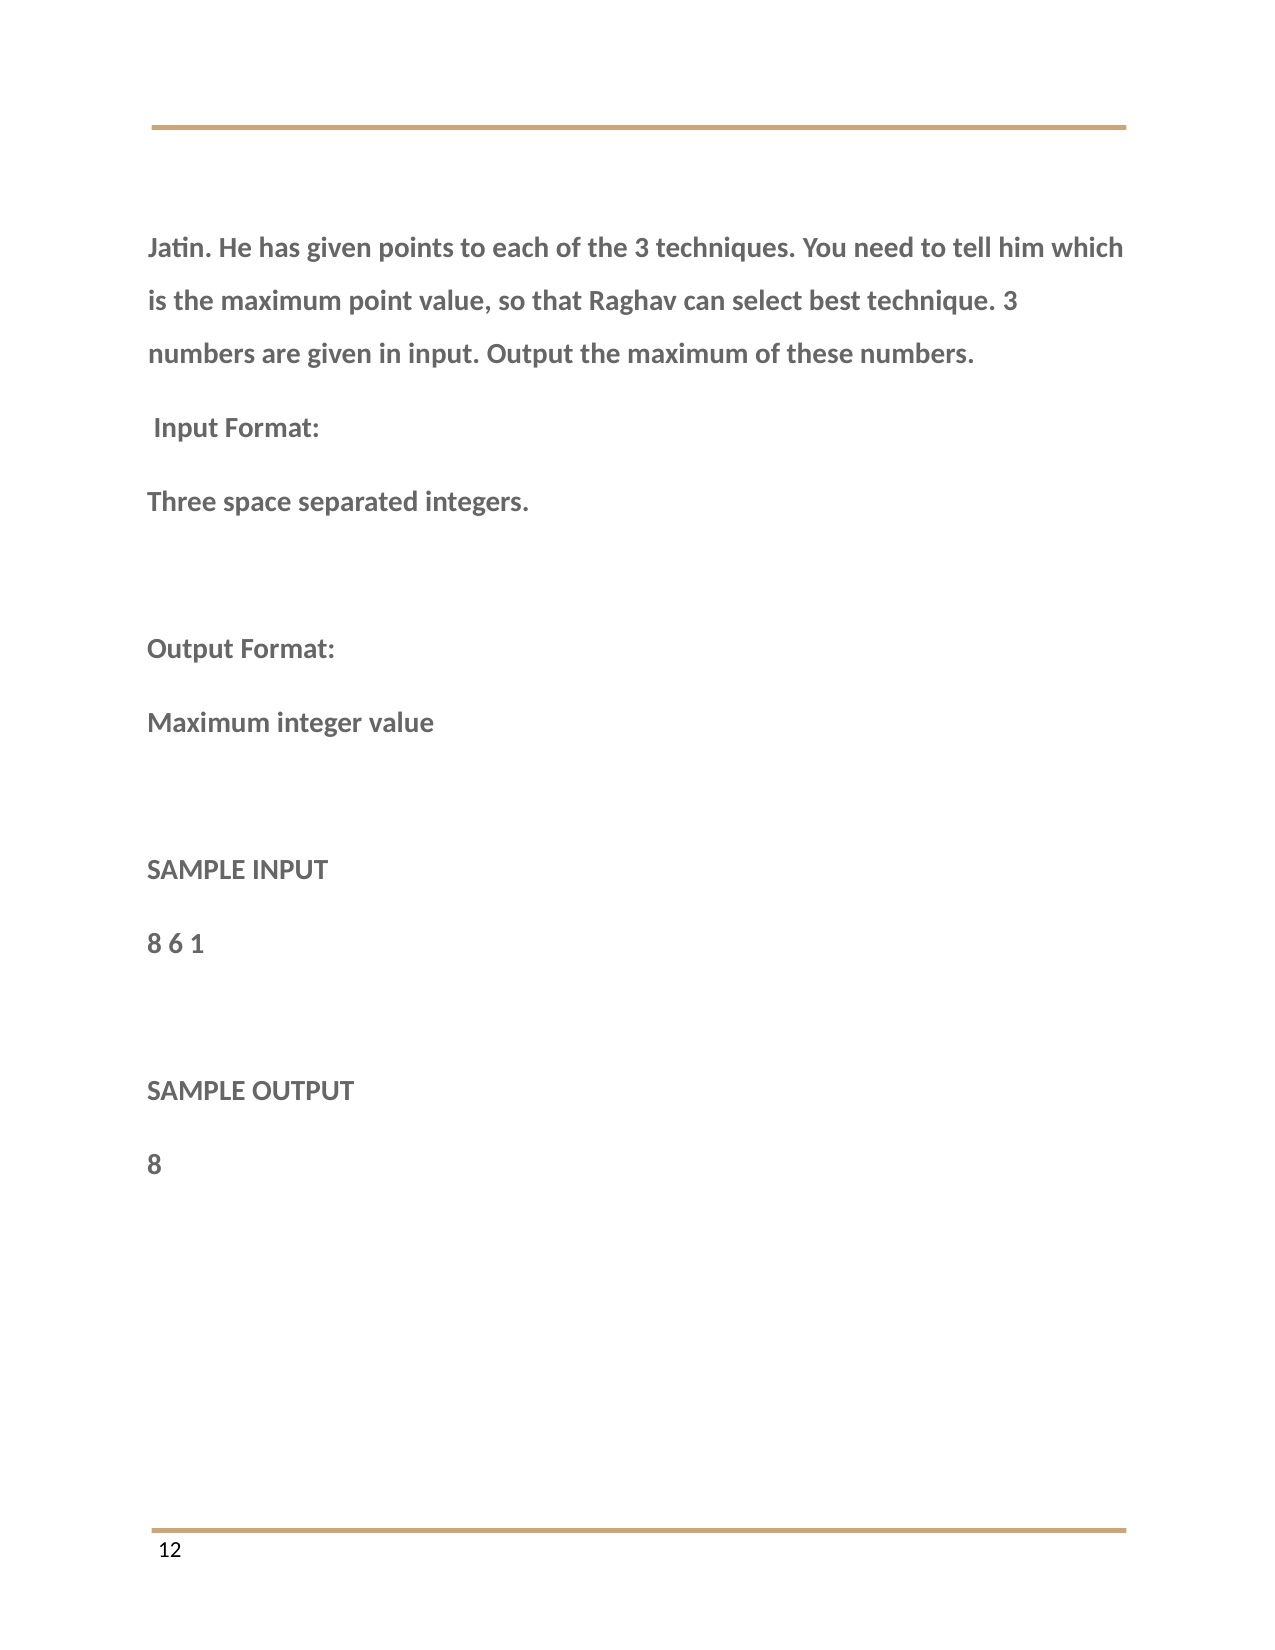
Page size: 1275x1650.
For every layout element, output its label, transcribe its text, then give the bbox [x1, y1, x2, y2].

text Input Format: [147, 409, 1127, 444]
text SAMPLE OUTPUT [147, 1072, 1127, 1108]
text Maximum integer value [147, 704, 1127, 739]
text Output Format: [147, 630, 1127, 666]
text Three space separated integers. [147, 483, 1127, 518]
text 8 6 1 [147, 925, 1127, 961]
picture [151, 125, 1127, 130]
text 8 [147, 1146, 1127, 1182]
picture [151, 1528, 1127, 1533]
text SAMPLE INPUT [147, 851, 1127, 887]
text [147, 229, 1127, 371]
